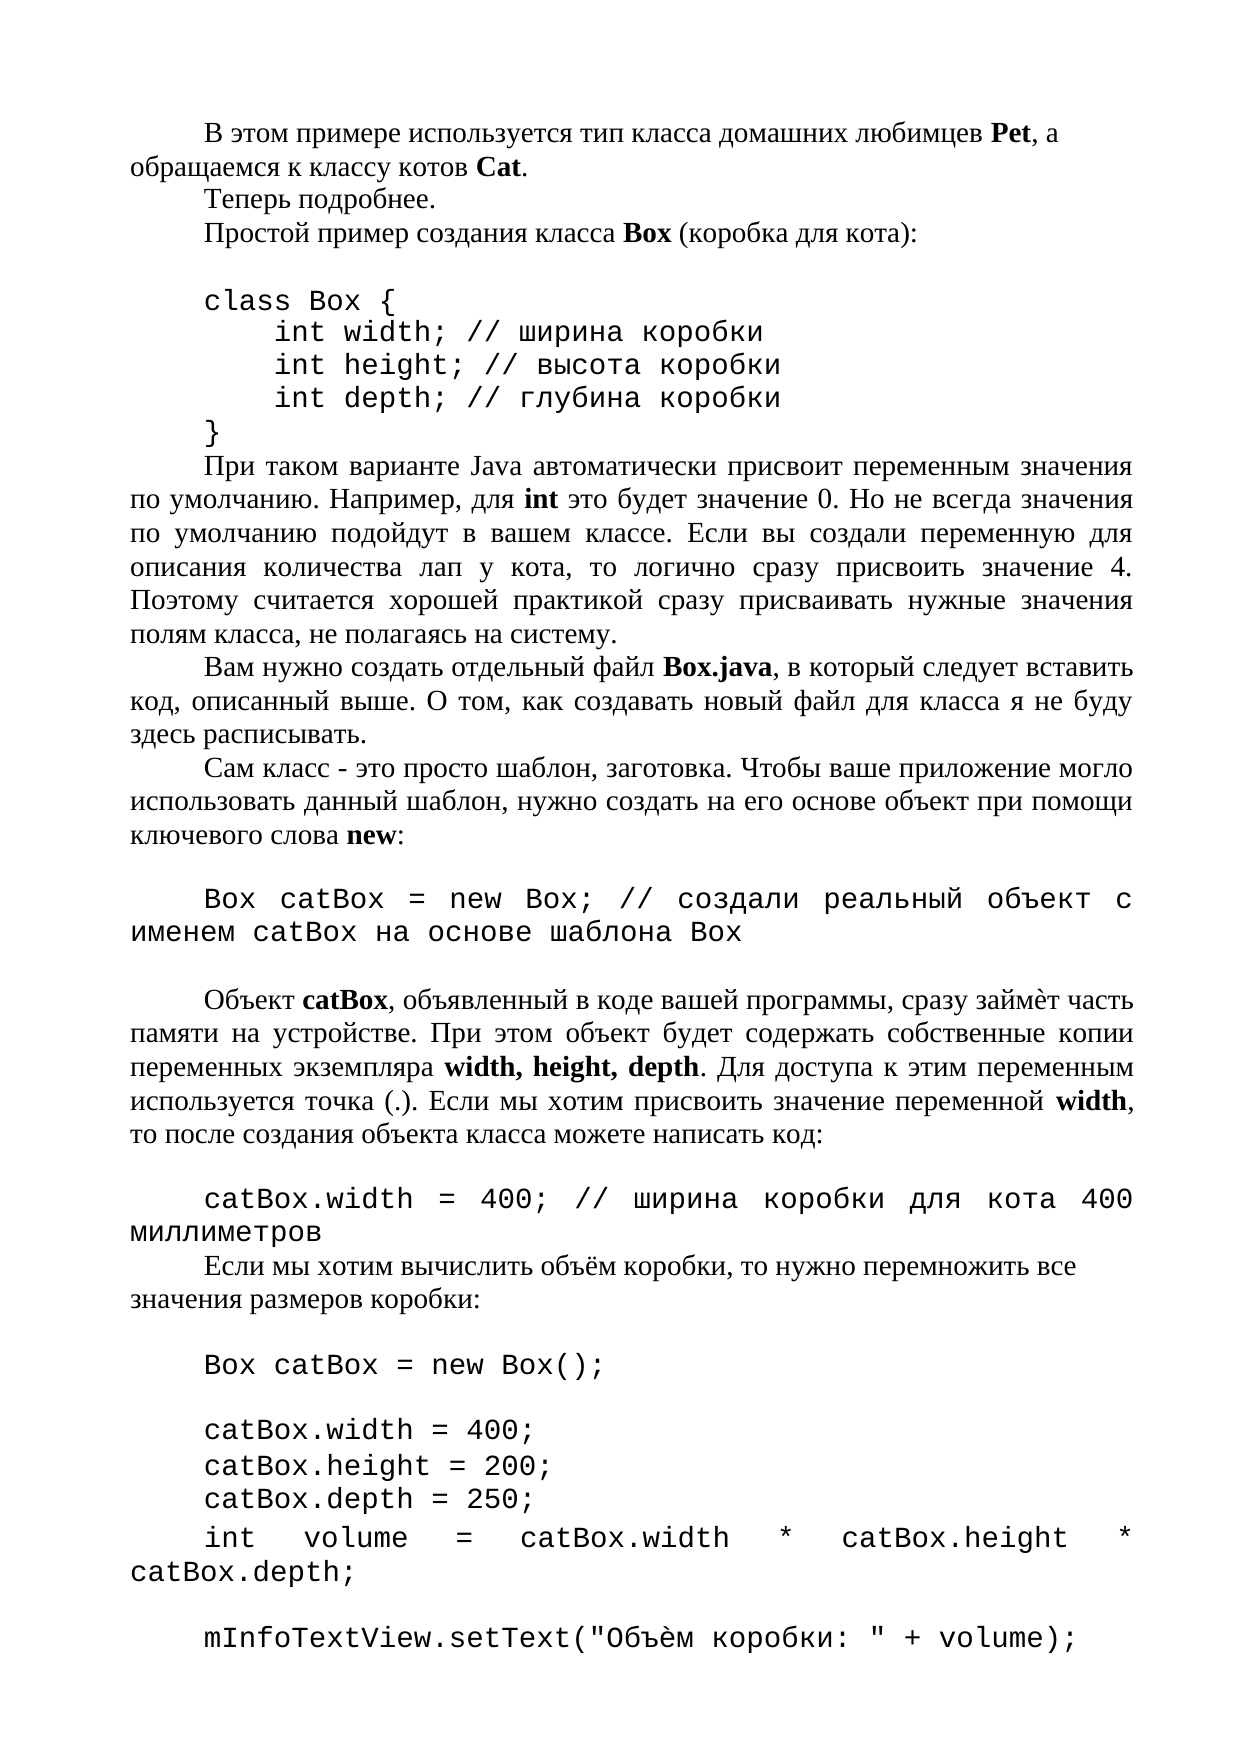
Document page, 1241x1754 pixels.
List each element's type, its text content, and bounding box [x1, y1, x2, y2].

text Box catBox = new Box; // создали реальный объект с именем catBox на основе шаблона Box [130, 884, 1133, 950]
text catBox.height = 200; [204, 1449, 1240, 1482]
text значения размеров коробки: [130, 1282, 1240, 1315]
text catBox.depth = 250; [204, 1482, 1240, 1515]
text } [204, 416, 1240, 448]
text int volume = catBox.width * catBox.height * catBox.depth; [130, 1524, 1133, 1590]
text В этом примере используется тип класса домашних любимцев Pet, а обращаемся к классу котов Cat. [130, 115, 1119, 182]
text Box catBox = new Box(); catBox.width = 400; [204, 1317, 608, 1448]
text Теперь подробнее. [204, 182, 1240, 215]
text int width; // ширина коробки int height; // высота коробки int depth; // глубина коробки [274, 317, 783, 416]
text Сам класс - это просто шаблон, заготовка. Чтобы ваше приложение могло использовать данный шаблон, нужно создать на его основе объект при помощи ключевого слова new: [130, 750, 1134, 851]
text Если мы хотим вычислить объём коробки, то нужно перемножить все [204, 1250, 1240, 1282]
text Вам нужно создать отдельный файл Box.java, в который следует вставить код, описанный выше. О том, как создавать новый файл для класса я не буду здесь расписывать. [130, 649, 1134, 750]
text Объект catBox, объявленный в коде вашей программы, сразу займѐт часть памяти на устройстве. При этом объект будет содержать собственные копии переменных экземпляра width, height, depth. Для доступа к этим переменным используется точка (.). Если мы хотим присвоить значение переменной width, то после создания объекта класса можете написать код: [130, 982, 1134, 1150]
text Простой пример создания класса Box (коробка для кота): [204, 216, 1240, 249]
text catBox.width = 400; // ширина коробки для кота 400 миллиметров [130, 1184, 1134, 1250]
text mInfoTextView.setText("Объѐм коробки: " + volume); [204, 1622, 1240, 1654]
text class Box { [204, 284, 1240, 317]
text При таком варианте Java автоматически присвоит переменным значения по умолчанию. Например, для int это будет значение 0. Но не всегда значения по умолчанию подойдут в вашем классе. Если вы создали переменную для описания количества лап у кота, то логично сразу присвоить значение 4. Поэтому считается хорошей практикой сразу присваивать нужные значения полям класса, не полагаясь на систему. [130, 448, 1134, 649]
